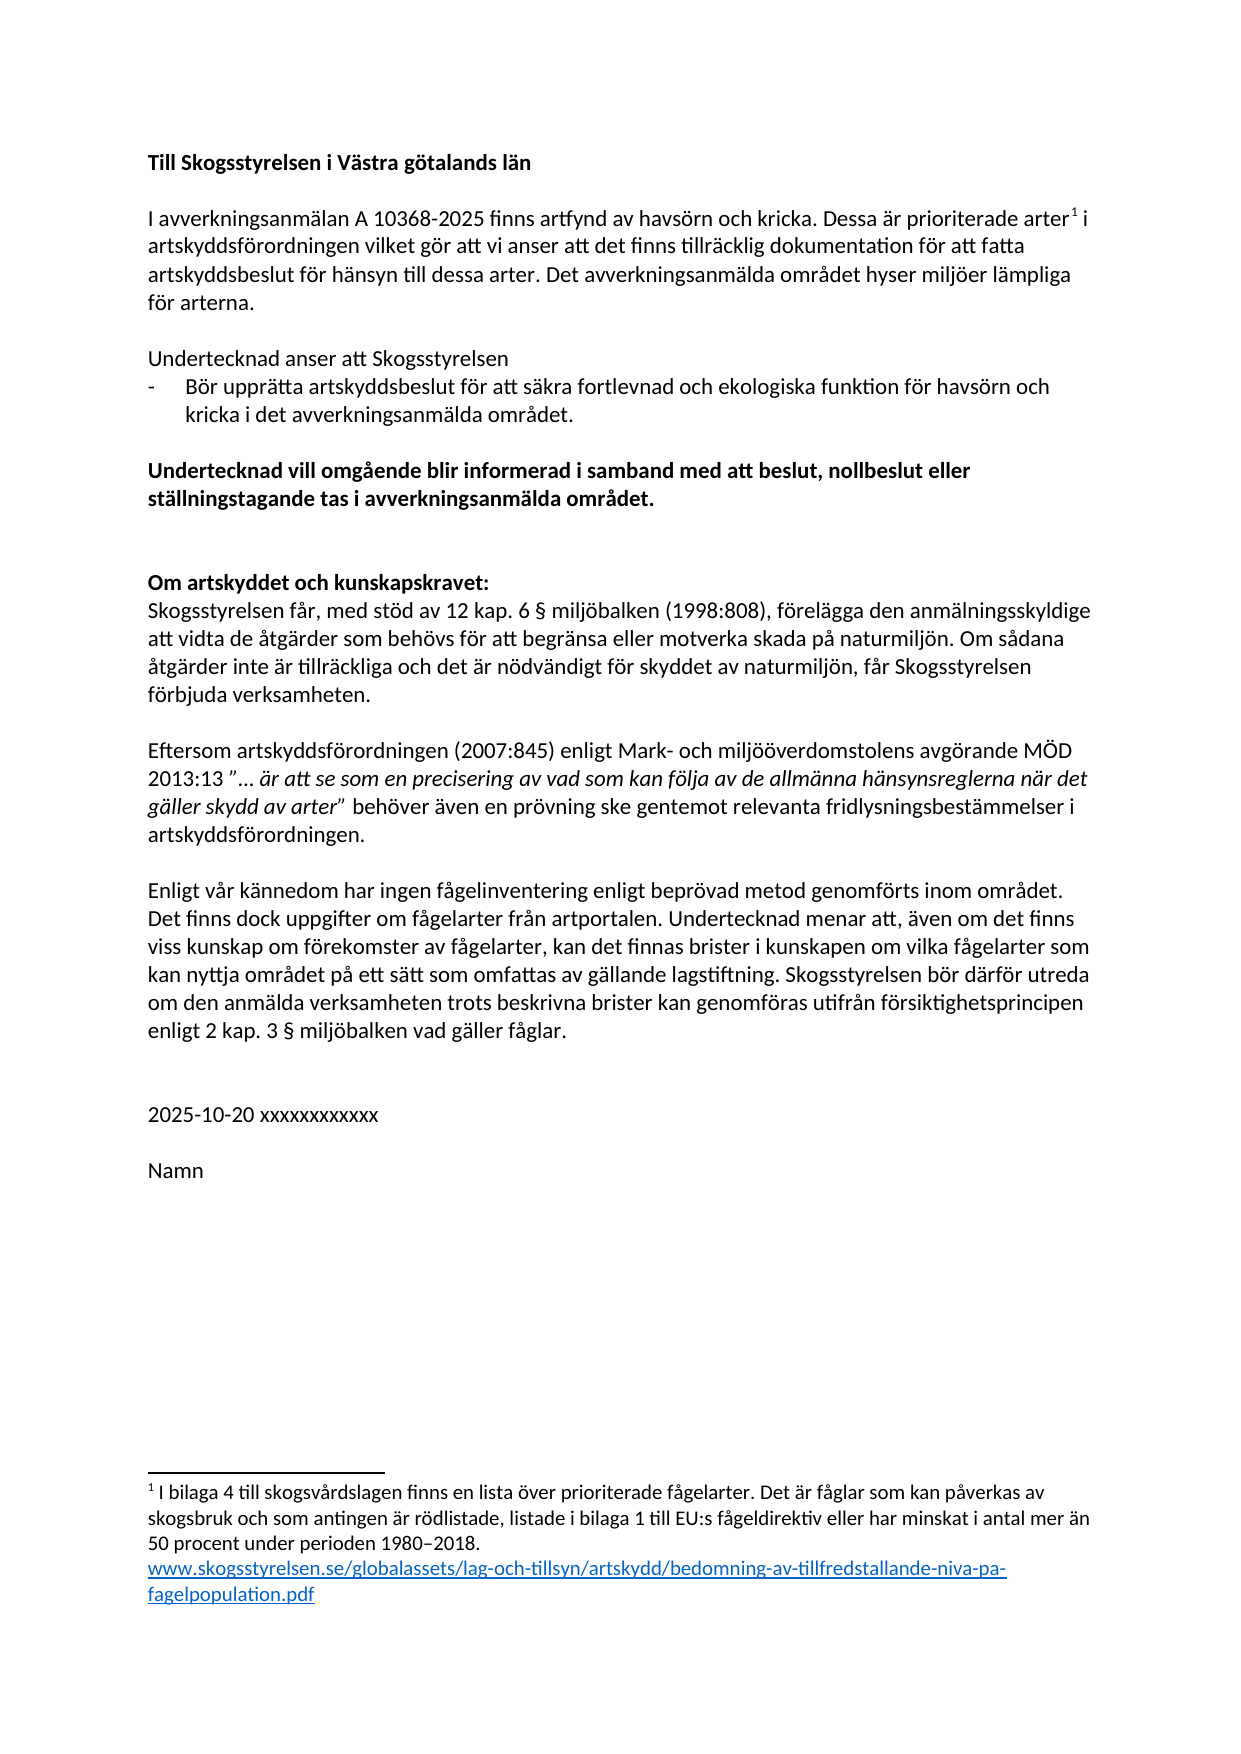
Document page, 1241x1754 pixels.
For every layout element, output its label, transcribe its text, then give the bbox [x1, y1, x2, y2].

text I avverkningsanmälan A 10368-2025 finns artfynd av havsörn och kricka. Dessa är prioriterade arter i artskyddsförordningen vilket gör att vi anser att det finns tillräcklig dokumentation för att fatta artskyddsbeslut för hänsyn till dessa arter. Det avverkningsanmälda området hyser miljöer lämpliga för arterna. [148, 204, 1093, 316]
text Eftersom artskyddsförordningen (2007:845) enligt Mark- och miljööverdomstolens avgörande MÖD 2013:13 ”… är att se som en precisering av vad som kan följa av de allmänna hänsynsreglerna när det [148, 736, 1093, 792]
text Undertecknad vill omgående blir informerad i samband med att beslut, nollbeslut eller ställningstagande tas i avverkningsanmälda området. [148, 456, 1093, 512]
text Enligt vår kännedom har ingen fågelinventering enligt beprövad metod genomförts inom området. Det finns dock uppgifter om fågelarter från artportalen. Undertecknad menar att, även om det finns viss kunskap om förekomster av fågelarter, kan det finnas brister i kunskapen om vilka fågelarter som kan nyttja området på ett sätt som omfattas av gällande lagstiftning. Skogsstyrelsen bör därför utreda om den anmälda verksamheten trots beskrivna brister kan genomföras utifrån försiktighetsprincipen enligt 2 kap. 3 § miljöbalken vad gäller fåglar. [148, 876, 1093, 1044]
text Om artskyddet och kunskapskravet: [148, 568, 1093, 596]
text Skogsstyrelsen får, med stöd av 12 kap. 6 § miljöbalken (1998:808), förelägga den anmälningsskyldige att vidta de åtgärder som behövs för att begränsa eller motverka skada på naturmiljön. Om sådana åtgärder inte är tillräckliga och det är nödvändigt för skyddet av naturmiljön, får Skogsstyrelsen förbjuda verksamheten. [148, 596, 1093, 708]
text gäller skydd av arter” behöver även en prövning ske gentemot relevanta fridlysningsbestämmelser i artskyddsförordningen. [148, 792, 1093, 848]
list Bör upprätta artskyddsbeslut för att säkra fortlevnad och ekologiska funktion för havsörn och kricka i det avverkningsanmälda området. [148, 372, 1093, 428]
text Till Skogsstyrelsen i Västra götalands län [148, 148, 1093, 176]
text Namn [148, 1156, 1093, 1184]
text 2025-10-20 xxxxxxxxxxxx [148, 1100, 1093, 1128]
text Undertecknad anser att Skogsstyrelsen [148, 344, 1093, 372]
